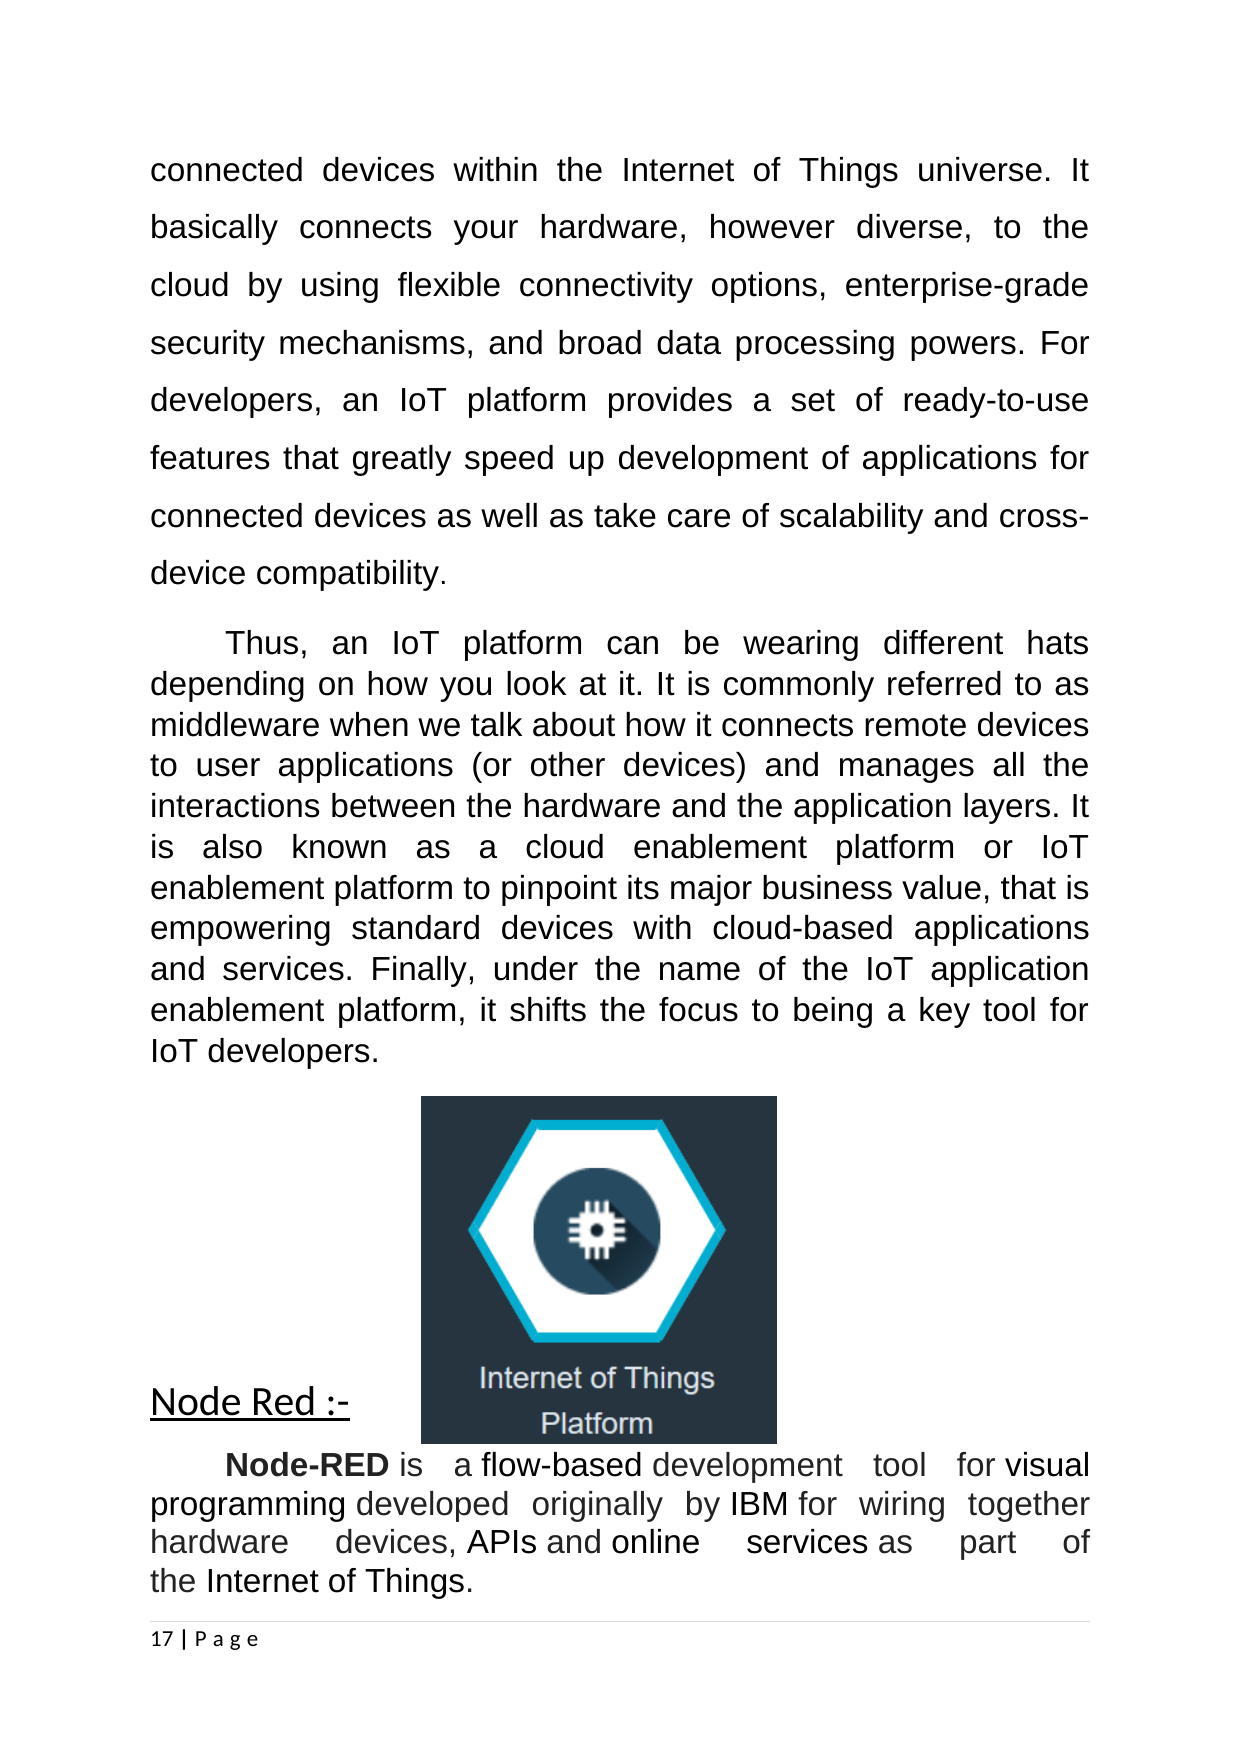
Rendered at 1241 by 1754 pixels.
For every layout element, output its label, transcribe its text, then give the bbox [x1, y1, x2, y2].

picture [421, 1096, 777, 1375]
text Node Red :- [150, 1375, 1090, 1426]
text Node-RED is a flow-based development tool for visual programming developed originally by IBM for wiring together hardware devices, APIs and online services as part of the Internet of Things. [150, 1446, 1090, 1599]
picture [421, 1426, 777, 1444]
text Thus, an IoT platform can be wearing different hats depending on how you look at it. It is commonly referred to as middleware when we talk about how it connects remote devices to user applications (or other devices) and manages all the interactions between the hardware and the application layers. It is also known as a cloud enablement platform or IoT enablement platform to pinpoint its major business value, that is empowering standard devices with cloud-based applications and services. Finally, under the name of the IoT application enablement platform, it shifts the focus to being a key tool for IoT developers. [150, 623, 1090, 1069]
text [150, 150, 1090, 592]
